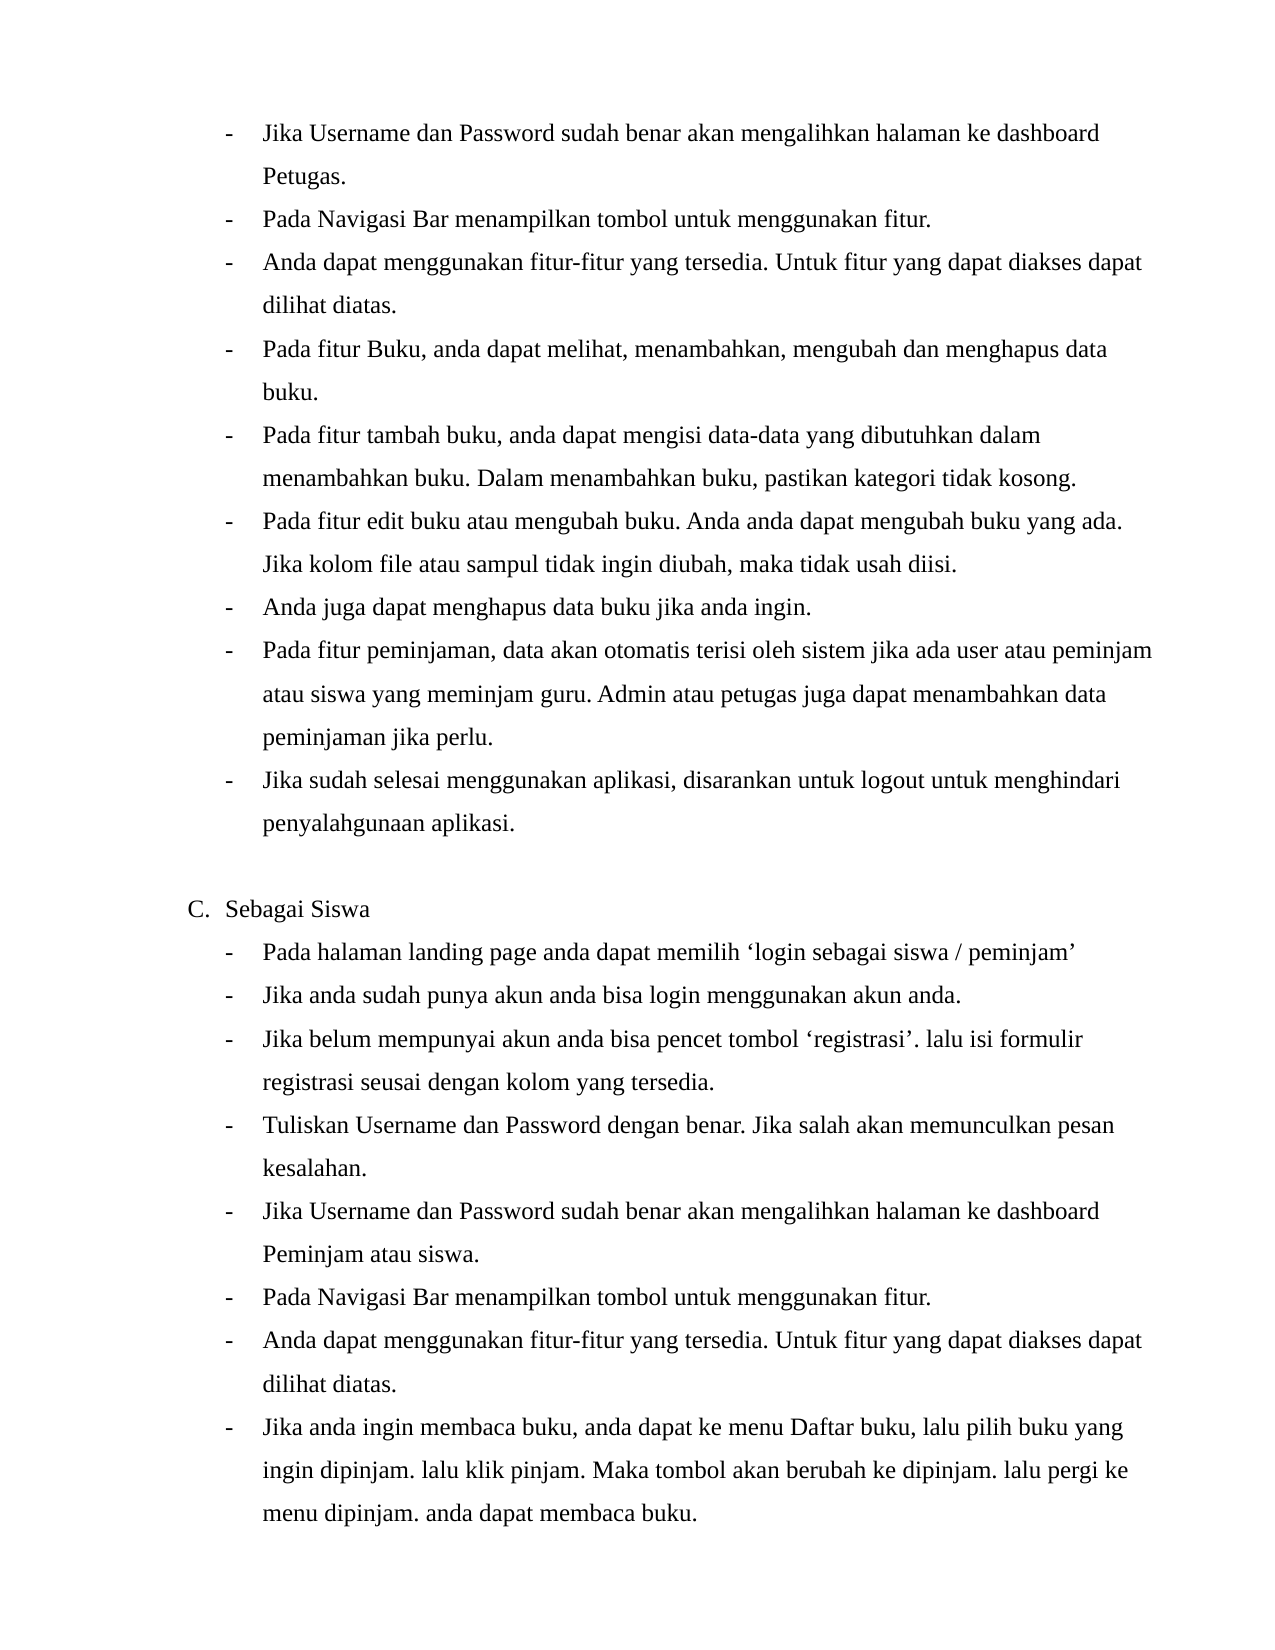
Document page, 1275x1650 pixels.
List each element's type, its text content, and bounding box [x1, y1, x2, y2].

list Pada Navigasi Bar menampilkan tombol untuk menggunakan fitur. [225, 1282, 1157, 1311]
list Pada fitur tambah buku, anda dapat mengisi data-data yang dibutuhkan dalam menambahkan buku. Dalam menambahkan buku, pastikan kategori tidak kosong. [225, 420, 1157, 492]
list Jika anda sudah punya akun anda bisa login menggunakan akun anda. [225, 981, 1157, 1009]
list Anda dapat menggunakan fitur-fitur yang tersedia. Untuk fitur yang dapat diakses dapat dilihat diatas. [225, 1326, 1157, 1397]
list Pada fitur Buku, anda dapat melihat, menambahkan, mengubah dan menghapus data buku. [225, 334, 1157, 406]
list Jika sudah selesai menggunakan aplikasi, disarankan untuk logout untuk menghindari penyalahgunaan aplikasi. [225, 765, 1157, 837]
list Pada fitur peminjaman, data akan otomatis terisi oleh sistem jika ada user atau peminjam atau siswa yang meminjam guru. Admin atau petugas juga dapat menambahkan data peminjaman jika perlu. [225, 636, 1157, 751]
list Pada Navigasi Bar menampilkan tombol untuk menggunakan fitur. [225, 204, 1157, 233]
list Sebagai Siswa [187, 894, 1157, 923]
list Jika Username dan Password sudah benar akan mengalihkan halaman ke dashboard Peminjam atau siswa. [225, 1196, 1157, 1268]
list Jika belum mempunyai akun anda bisa pencet tombol ‘registrasi’. lalu isi formulir registrasi seusai dengan kolom yang tersedia. [225, 1024, 1157, 1096]
list Anda dapat menggunakan fitur-fitur yang tersedia. Untuk fitur yang dapat diakses dapat dilihat diatas. [225, 247, 1157, 319]
list Jika anda ingin membaca buku, anda dapat ke menu Daftar buku, lalu pilih buku yang ingin dipinjam. lalu klik pinjam. Maka tombol akan berubah ke dipinjam. lalu pergi ke menu dipinjam. anda dapat membaca buku. [225, 1412, 1157, 1527]
list Jika Username dan Password sudah benar akan mengalihkan halaman ke dashboard Petugas. [225, 118, 1157, 190]
list Tuliskan Username dan Password dengan benar. Jika salah akan memunculkan pesan kesalahan. [225, 1110, 1157, 1182]
list Pada fitur edit buku atau mengubah buku. Anda anda dapat mengubah buku yang ada. Jika kolom file atau sampul tidak ingin diubah, maka tidak usah diisi. [225, 506, 1157, 578]
list Anda juga dapat menghapus data buku jika anda ingin. [225, 592, 1157, 621]
list Pada halaman landing page anda dapat memilih ‘login sebagai siswa / peminjam’ [225, 937, 1157, 966]
